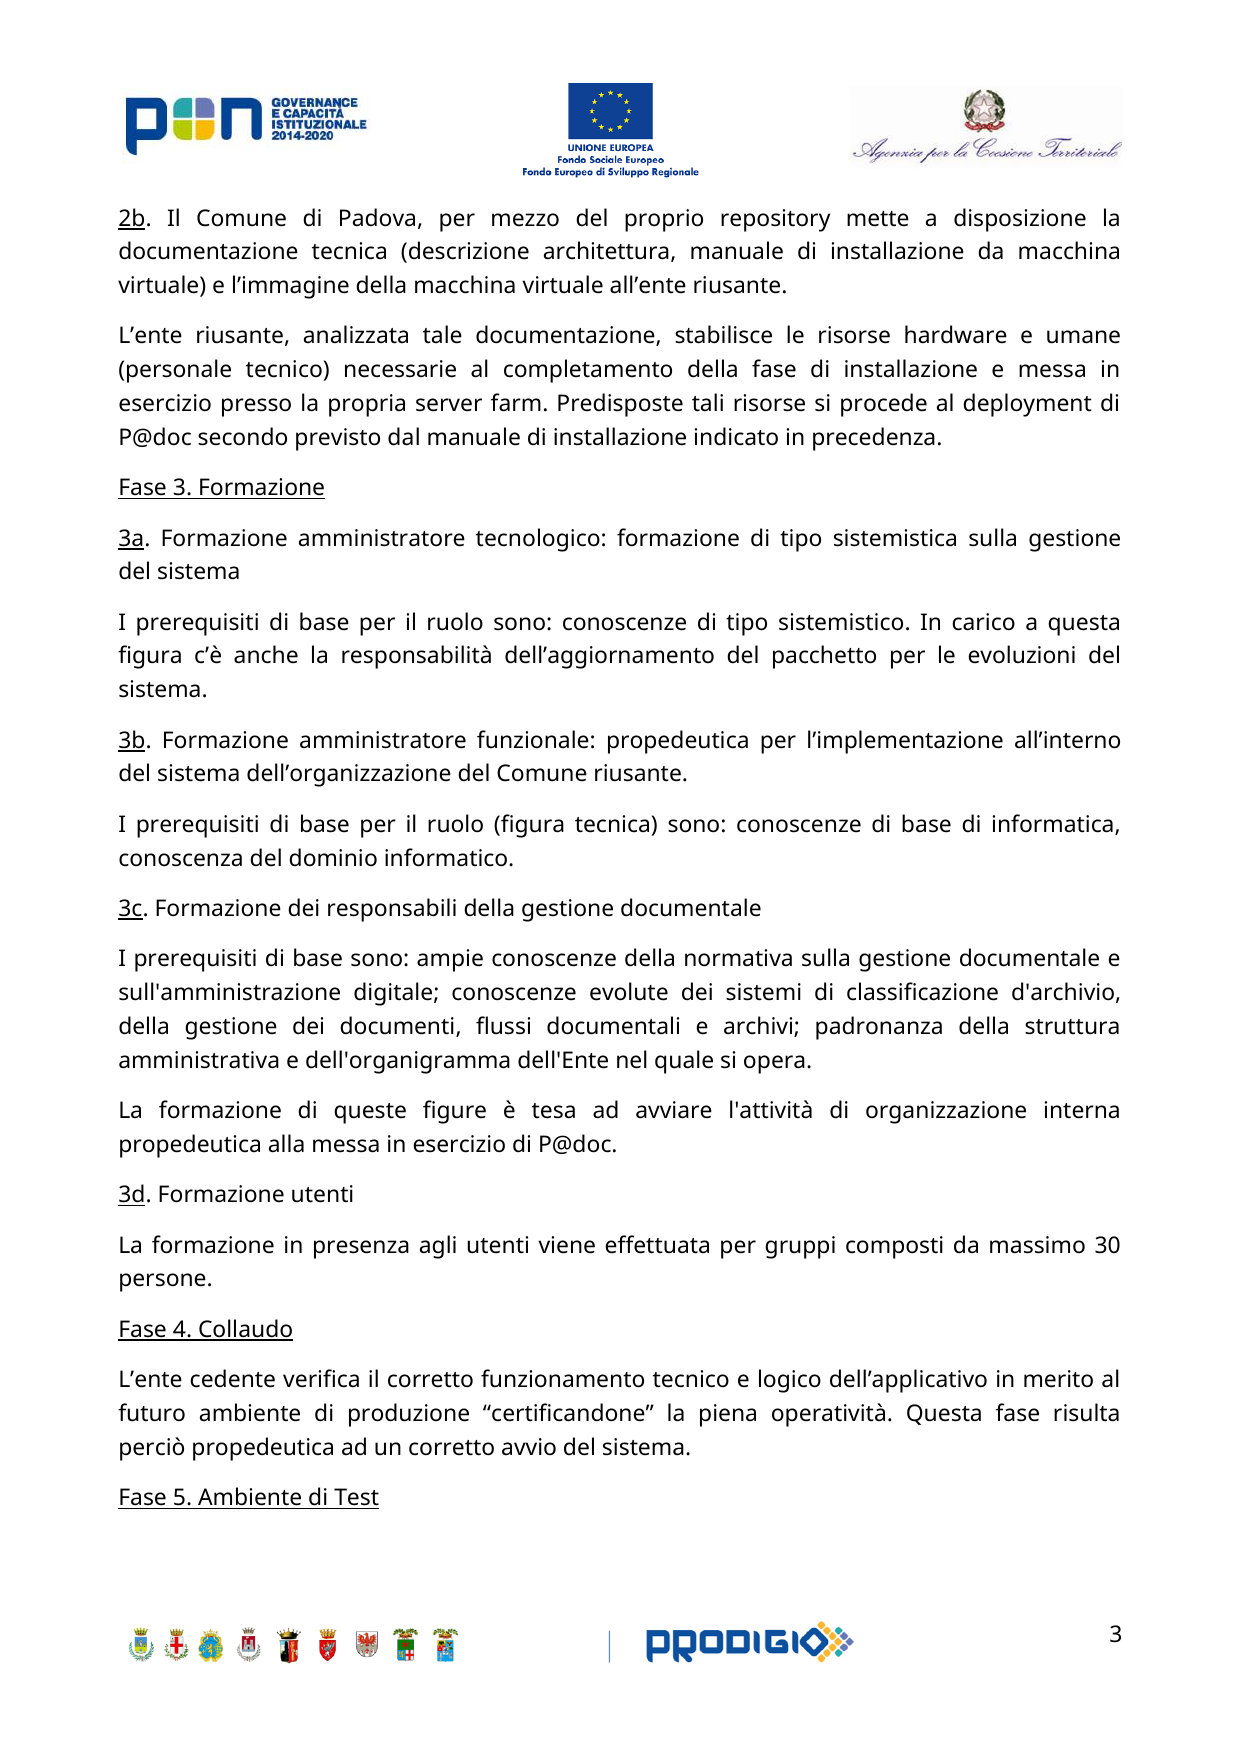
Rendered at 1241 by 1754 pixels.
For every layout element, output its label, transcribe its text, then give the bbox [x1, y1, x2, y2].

text I prerequisiti di base sono: ampie conoscenze della normativa sulla gestione documentale e sull'amministrazione digitale; conoscenze evolute dei sistemi di classificazione d'archivio, della gestione dei documenti, flussi documentali e archivi; padronanza della struttura amministrativa e dell'organigramma dell'Ente nel quale si opera. [118, 942, 1122, 1075]
text Fase 3. Formazione [118, 471, 1122, 502]
text Fase 5. Ambiente di Test [118, 1481, 1122, 1512]
text 3c. Formazione dei responsabili della gestione documentale [118, 892, 1122, 923]
text 2b. Il Comune di Padova, per mezzo del proprio repository mette a disposizione la documentazione tecnica (descrizione architettura, manuale di installazione da macchina virtuale) e l’immagine della macchina virtuale all’ente riusante. [118, 202, 1122, 300]
text 3d. Formazione utenti [118, 1178, 1122, 1209]
text 3a. Formazione amministratore tecnologico: formazione di tipo sistemistica sulla gestione del sistema [118, 522, 1122, 587]
text Fase 4. Collaudo [118, 1313, 1122, 1344]
text L’ente riusante, analizzata tale documentazione, stabilisce le risorse hardware e umane (personale tecnico) necessarie al completamento della fase di installazione e messa in esercizio presso la propria server farm. Predisposte tali risorse si procede al deployment di P@doc secondo previsto dal manuale di installazione indicato in precedenza. [118, 319, 1122, 452]
text L’ente cedente verifica il corretto funzionamento tecnico e logico dell’applicativo in merito al futuro ambiente di produzione “certificandone” la piena operatività. Questa fase risulta perciò propedeutica ad un corretto avvio del sistema. [118, 1363, 1122, 1462]
text I prerequisiti di base per il ruolo sono: conoscenze di tipo sistemistico. In carico a questa figura c’è anche la responsabilità dell’aggiornamento del pacchetto per le evoluzioni del sistema. [118, 606, 1122, 704]
text La formazione in presenza agli utenti viene effettuata per gruppi composti da massimo 30 persone. [118, 1229, 1122, 1294]
text 3b. Formazione amministratore funzionale: propedeutica per l’implementazione all’interno del sistema dell’organizzazione del Comune riusante. [118, 724, 1122, 789]
picture [118, 75, 371, 176]
picture [118, 1605, 862, 1672]
text I prerequisiti di base per il ruolo (figura tecnica) sono: conoscenze di base di informatica, conoscenza del dominio informatico. [118, 808, 1122, 873]
text La formazione di queste figure è tesa ad avviare l'attività di organizzazione interna propedeutica alla messa in esercizio di P@doc. [118, 1094, 1122, 1159]
